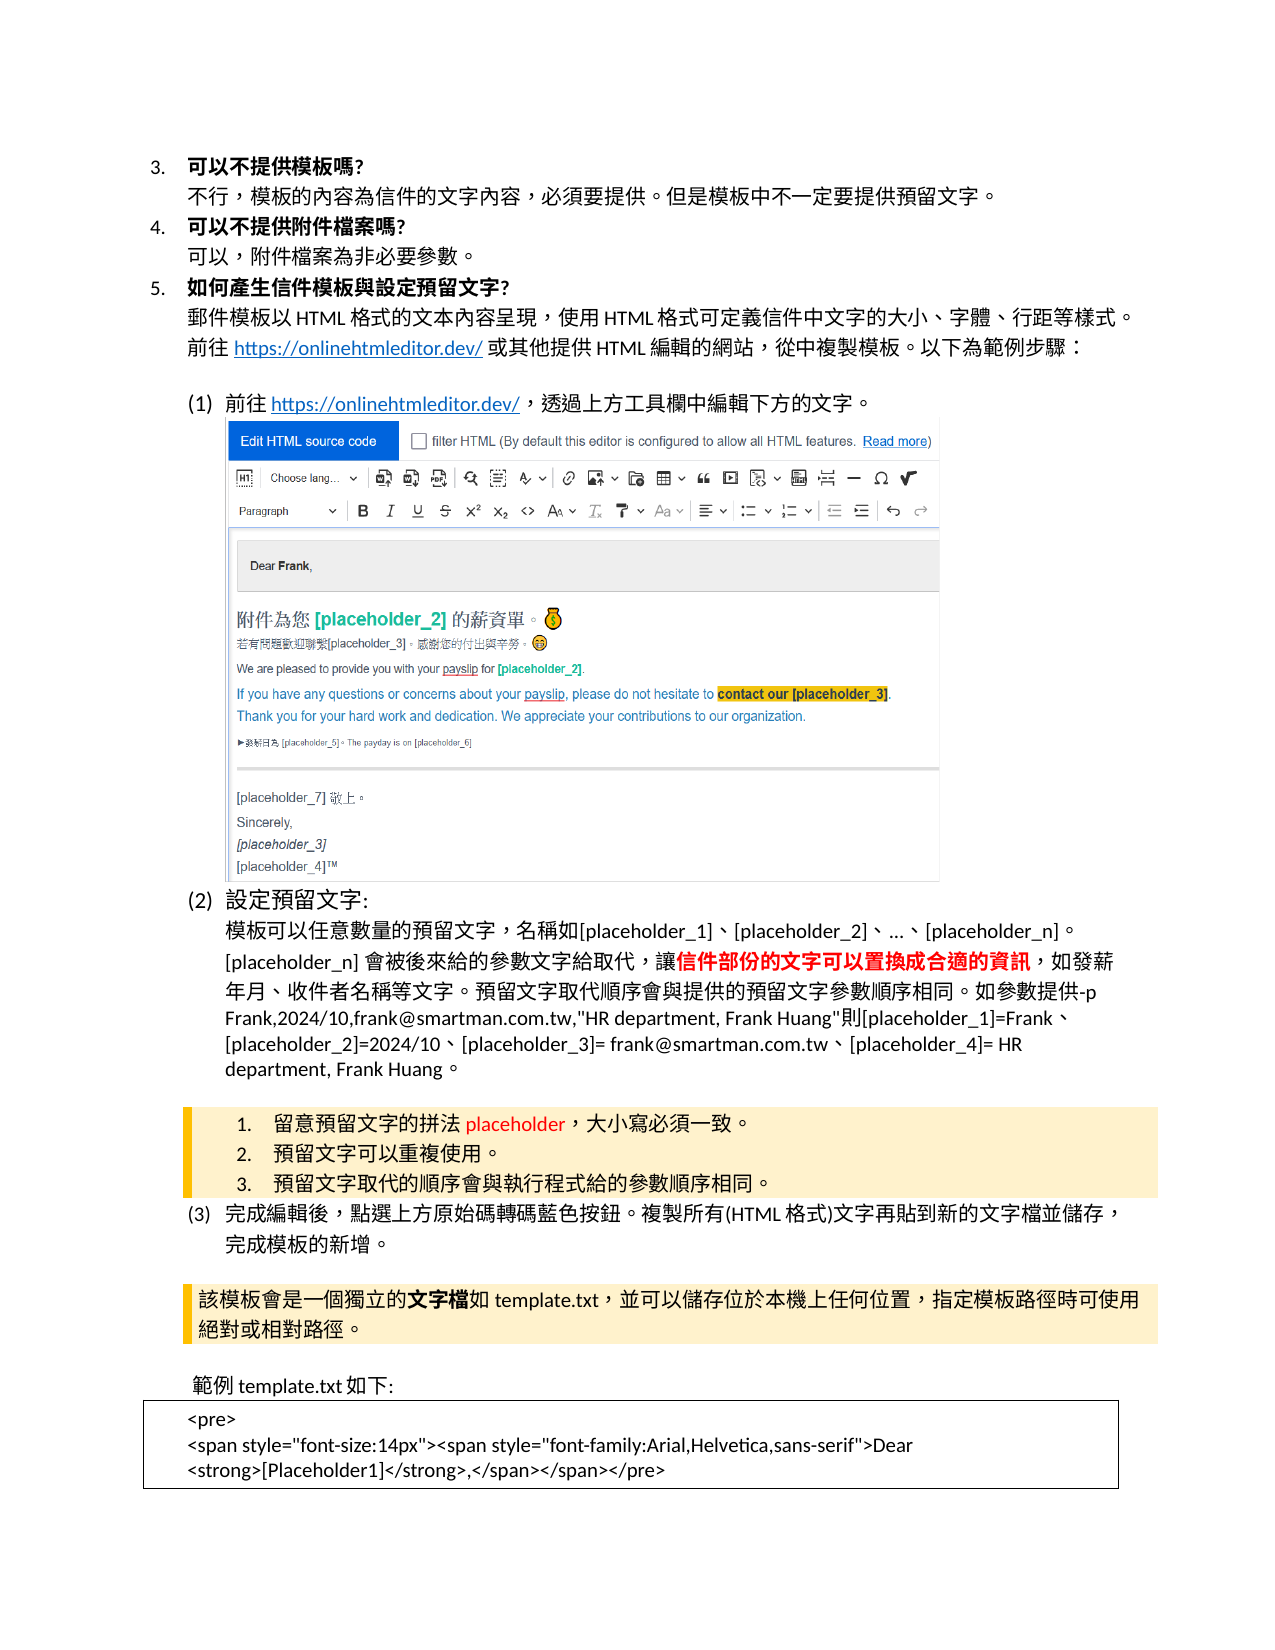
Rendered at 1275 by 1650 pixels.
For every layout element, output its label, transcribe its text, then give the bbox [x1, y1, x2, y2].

list 可以不提供附件檔案嗎? [150, 210, 1125, 241]
list 完成編輯後，點選上方原始碼轉碼藍色按鈕。複製所有(HTML格式)文字再貼到新的文字檔並儲存，完成模板的新增。 [187, 1198, 1125, 1258]
list 前往https://onlinehtmleditor.dev/，透過上方工具欄中編輯下方的文字。 [187, 387, 1125, 417]
list 如何產生信件模板與設定預留文字? [150, 271, 1125, 301]
text 不行，模板的內容為信件的文字內容，必須要提供。但是模板中不一定要提供預留文字。 [150, 180, 1125, 210]
list 範例template.txt如下: [187, 1369, 1125, 1399]
list 可以不提供模板嗎? [150, 150, 1125, 180]
list 設定預留文字: [187, 882, 1125, 915]
list 可以，附件檔案為非必要參數。 [187, 241, 1125, 271]
list 模板可以任意數量的預留文字，名稱如[placeholder_1]、[placeholder_2]、...、[placeholder_n]。 [placeholder_n] 會被後來給的參數文字給取代，讓信件部份的文字可以置換成合適的資訊，如發薪年月、收件者名稱等文字。預留文字取代順序會與提供的預留文字參數順序相同。如參數提供-p Frank,2024/10,frank@smartman.com.tw,"HR department, Frank Huang"則[placeholder_1]=Frank、[placeholder_2]=2024/10、[placeholder_3]= frank@smartman.com.tw、[placeholder_4]= HR department, Frank Huang。 [225, 915, 1125, 1082]
picture [225, 417, 940, 882]
table_header 該模板會是一個獨立的文字檔如template.txt，並可以儲存位於本機上任何位置，指定模板路徑時可使用絕對或相對路徑。 [192, 1284, 1158, 1344]
table_header 留意預留文字的拼法placeholder，大小寫必須一致。 預留文字可以重複使用。 預留文字取代的順序會與執行程式給的參數順序相同。 [192, 1107, 1158, 1198]
list 郵件模板以HTML格式的文本內容呈現，使用HTML格式可定義信件中文字的大小、字體、行距等樣式。前往 https://onlinehtmleditor.dev/ 或其他提供HTML編輯的網站，從中複製模板。以下為範例步驟： [187, 301, 1125, 361]
